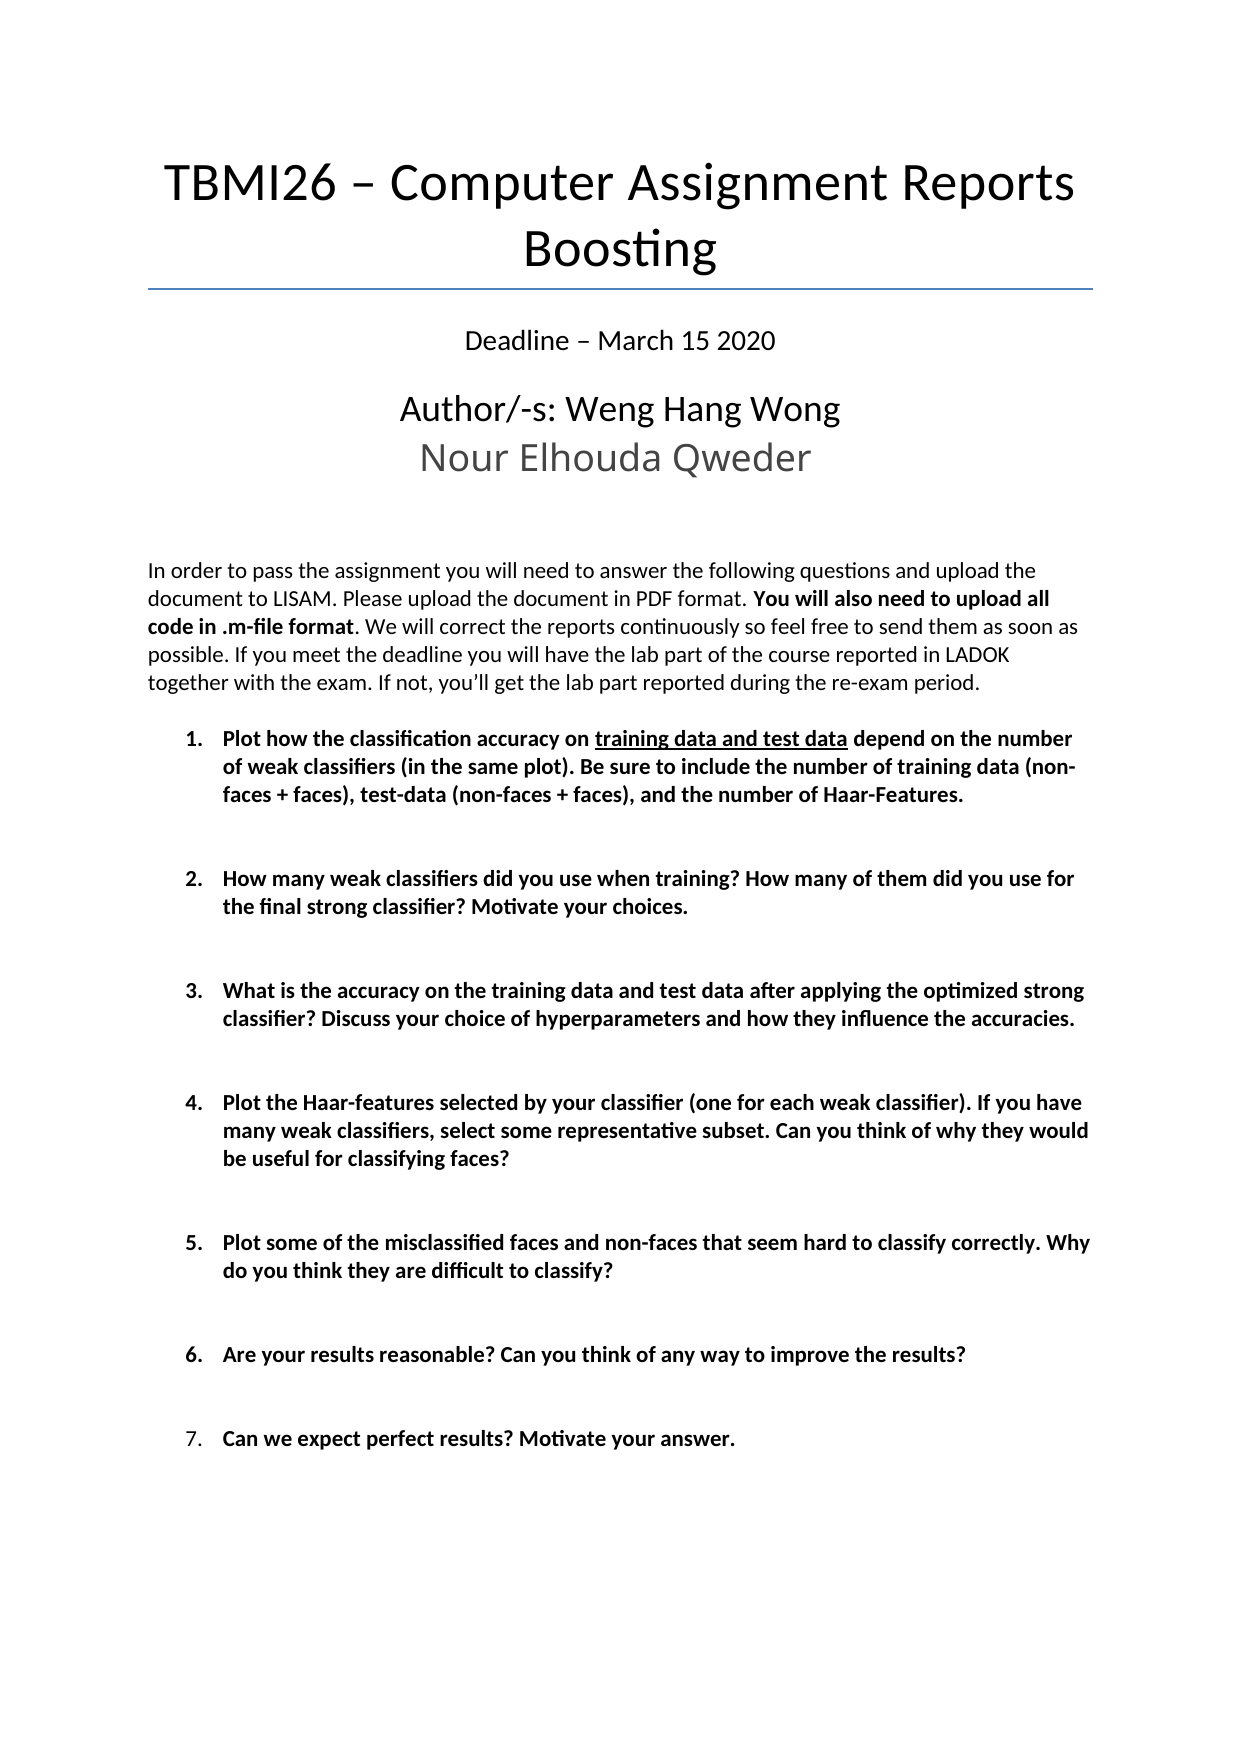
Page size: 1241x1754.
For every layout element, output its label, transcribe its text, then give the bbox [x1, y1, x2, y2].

list Plot the Haar-features selected by your classifier (one for each weak classifier). If you have many weak classifiers, select some representative subset. Can you think of why they would be useful for classifying faces? [185, 1088, 1093, 1172]
list What is the accuracy on the training data and test data after applying the optimized strong classifier? Discuss your choice of hyperparameters and how they influence the accuracies. [185, 976, 1093, 1032]
text Nour Elhouda Qweder [148, 431, 1093, 482]
list Are your results reasonable? Can you think of any way to improve the results? [185, 1341, 1093, 1368]
list Can we expect perfect results? Motivate your answer. [185, 1424, 1093, 1509]
list How many weak classifiers did you use when training? How many of them did you use for the final strong classifier? Motivate your choices. [185, 864, 1093, 920]
text Deadline – March 15 2020 [148, 322, 1093, 357]
title TBMI26 – Computer Assignment Reports Boosting [148, 148, 1093, 288]
text Author/-s: Weng Hang Wong [148, 385, 1093, 431]
text In order to pass the assignment you will need to answer the following questions and upload the document to LISAM. Please upload the document in PDF format. You will also need to upload all code in .m-file format. We will correct the reports continuously so feel free to send them as soon as possible. If you meet the deadline you will have the lab part of the course reported in LADOK together with the exam. If not, you’ll get the lab part reported during the re-exam period. [148, 556, 1093, 696]
list Plot some of the misclassified faces and non-faces that seem hard to classify correctly. Why do you think they are difficult to classify? [185, 1228, 1093, 1341]
list Plot how the classification accuracy on training data and test data depend on the number of weak classifiers (in the same plot). Be sure to include the number of training data (non-faces + faces), test-data (non-faces + faces), and the number of Haar-Features. [185, 724, 1093, 808]
